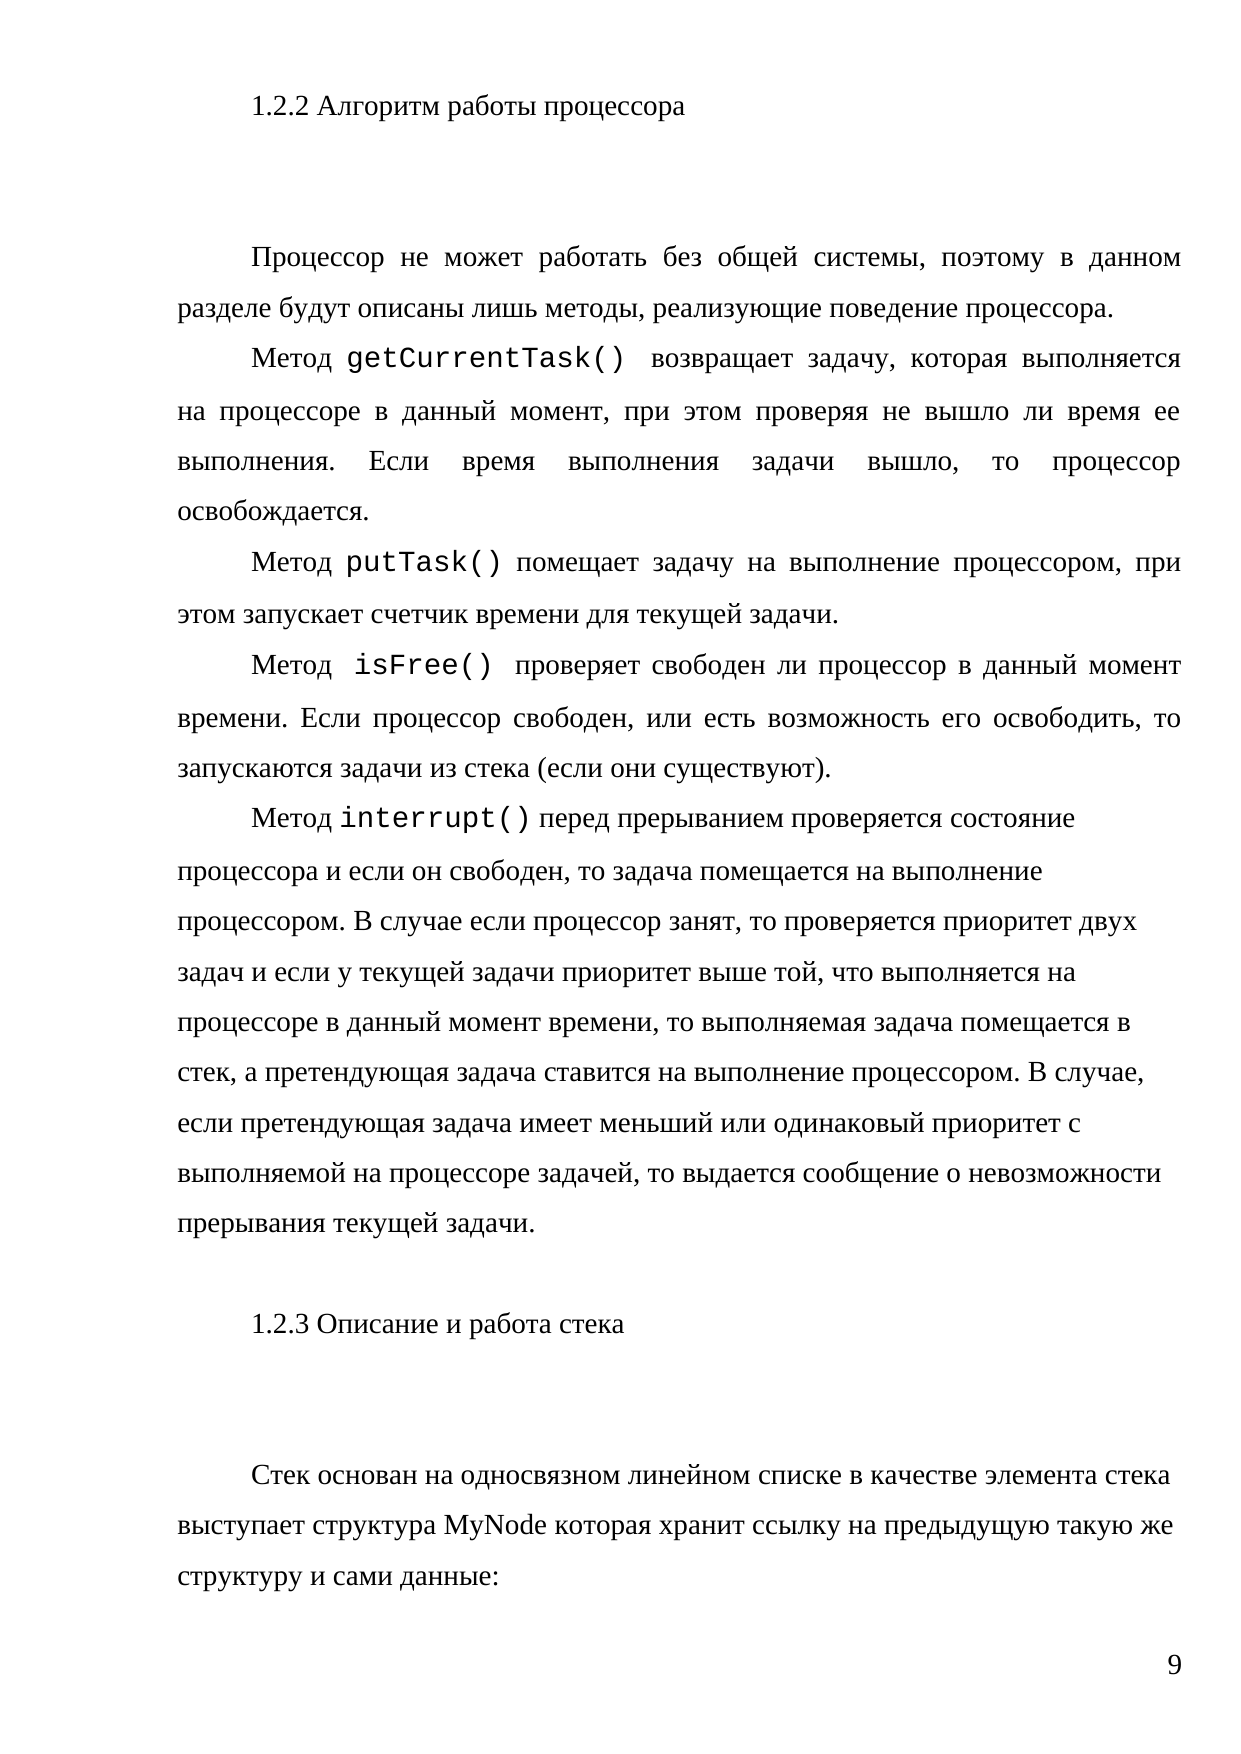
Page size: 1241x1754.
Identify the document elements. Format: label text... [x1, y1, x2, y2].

text Метод getCurrentTask() возвращает задачу, которая выполняется на процессоре в данный момент, при этом проверяя не вышло ли время ее выполнения. Если время выполнения задачи вышло, то процессор освобождается. [177, 340, 1182, 527]
text Метод interrupt() перед прерыванием проверяется состояние процессора и если он свободен, то задача помещается на выполнение процессором. В случае если процессор занят, то проверяется приоритет двух задач и если у текущей задачи приоритет выше той, что выполняется на процессоре в данный момент времени, то выполняемая задача помещается в стек, а претендующая задача ставится на выполнение процессором. В случае, если претендующая задача имеет меньший или одинаковый приоритет с выполняемой на процессоре задачей, то выдается сообщение о невозможности прерывания текущей задачи. [177, 800, 1182, 1239]
text Процессор не может работать без общей системы, поэтому в данном разделе будут описаны лишь методы, реализующие поведение процессора. [177, 239, 1182, 323]
text 1.2.2 Алгоритм работы процессора [177, 88, 1182, 122]
text 1.2.3 Описание и работа стека [177, 1306, 1182, 1339]
text Метод isFree() проверяет свободен ли процессор в данный момент времени. Если процессор свободен, или есть возможность его освободить, то запускаются задачи из стека (если они существуют). [177, 647, 1182, 784]
text Стек основан на односвязном линейном списке в качестве элемента стека выступает структура MyNode которая хранит ссылку на предыдущую такую же структуру и сами данные: [177, 1457, 1182, 1591]
text Метод putTask() помещает задачу на выполнение процессором, при этом запускает счетчик времени для текущей задачи. [177, 544, 1182, 630]
